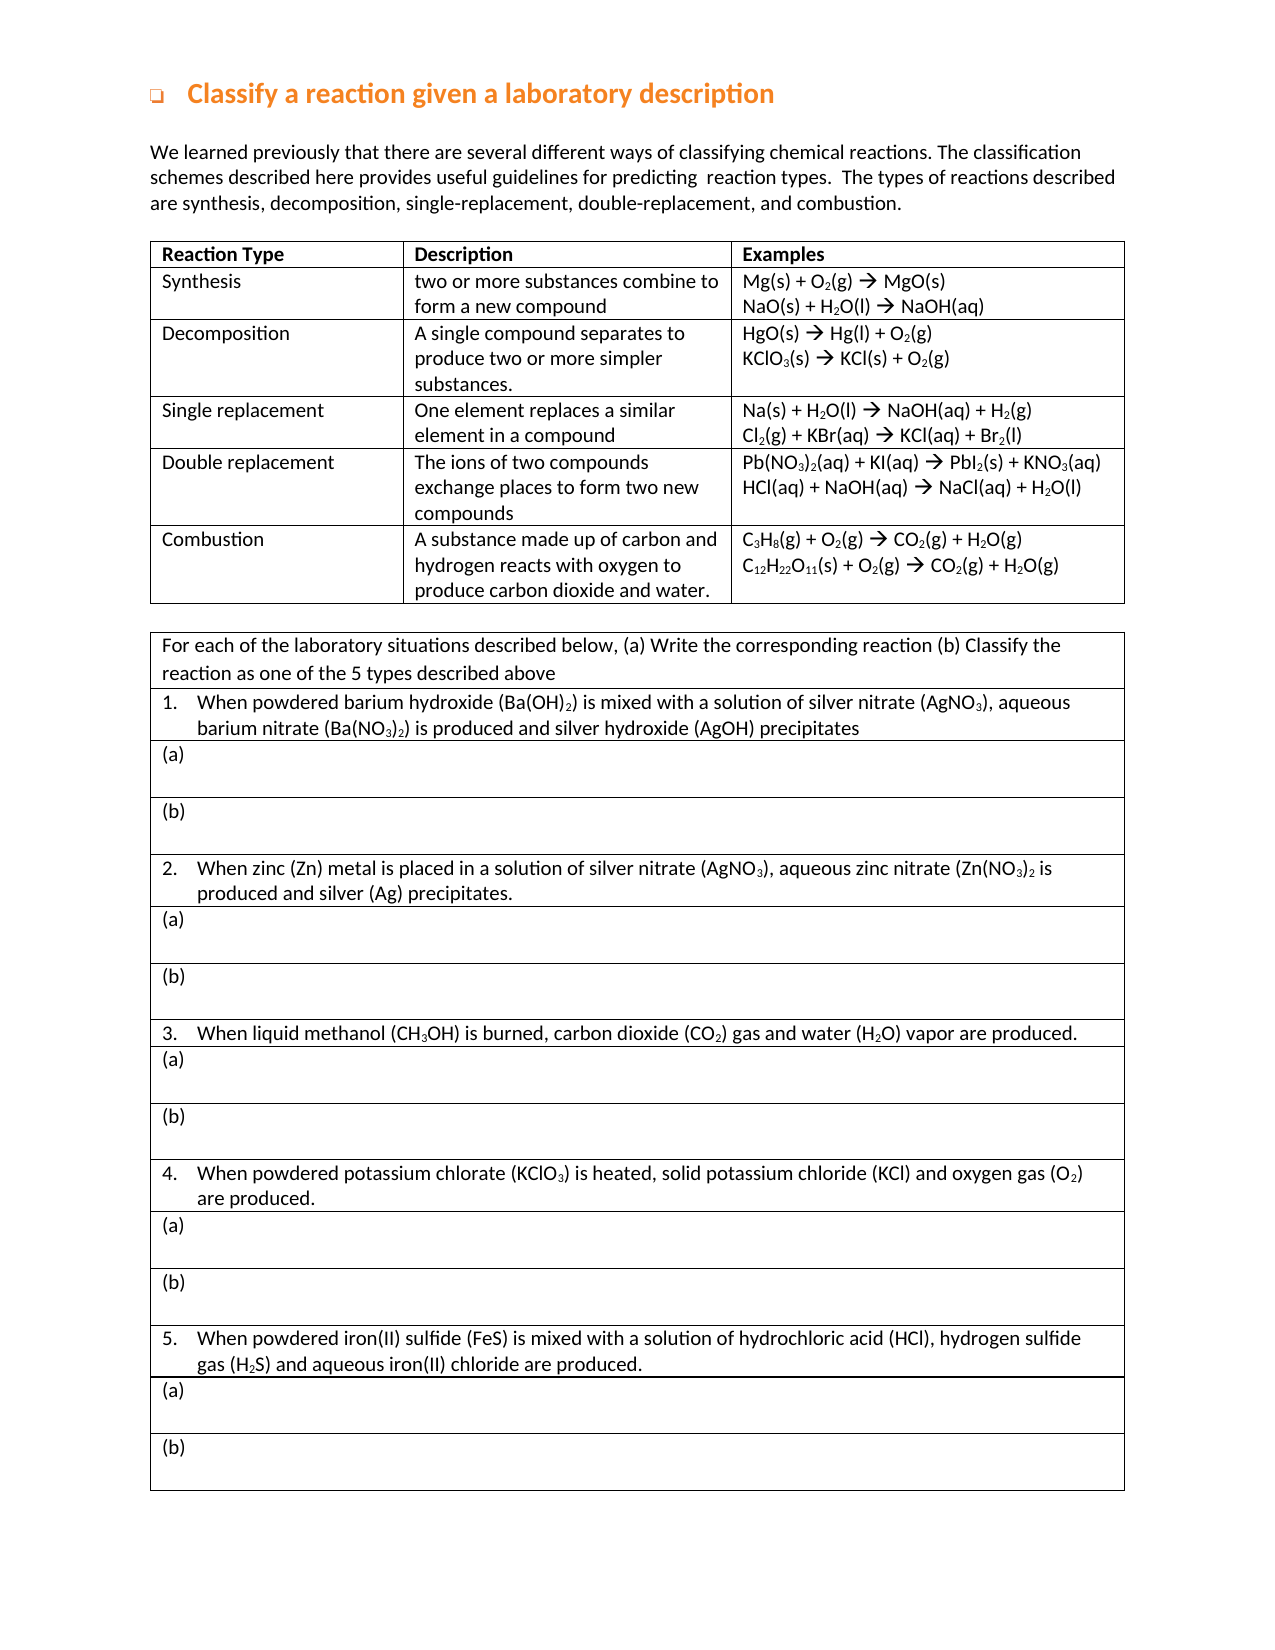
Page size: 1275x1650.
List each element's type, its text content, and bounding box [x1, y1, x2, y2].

table_cell (a) [151, 1047, 1124, 1102]
list Classify a reaction given a laboratory description [150, 75, 1125, 110]
table_cell HgO(s) Hg(l) + O2(g) KClO3(s) KCl(s) + O2(g) [732, 320, 1124, 396]
table_cell When powdered barium hydroxide (Ba(OH)2) is mixed with a solution of silver nitrate (AgNO3), aqueous barium nitrate (Ba(NO3)2) is produced and silver hydroxide (AgOH) precipitates [151, 689, 1124, 740]
table_cell Synthesis [151, 268, 403, 319]
table_cell (b) [151, 964, 1124, 1019]
table_header Description [404, 242, 731, 267]
table_cell (b) [151, 1104, 1124, 1159]
table_cell Combustion [151, 526, 403, 603]
table_cell When powdered iron(II) sulfide (FeS) is mixed with a solution of hydrochloric acid (HCl), hydrogen sulfide gas (H2S) and aqueous iron(II) chloride are produced. [151, 1326, 1124, 1376]
table_header Reaction Type [151, 242, 403, 267]
table_cell When zinc (Zn) metal is placed in a solution of silver nitrate (AgNO3), aqueous zinc nitrate (Zn(NO3)2 is produced and silver (Ag) precipitates. [151, 855, 1124, 906]
table_cell A single compound separates to produce two or more simpler substances. [404, 320, 731, 396]
table_cell One element replaces a similar element in a compound [404, 397, 731, 448]
table_cell C3H8(g) + O2(g) CO2(g) + H2O(g) C12H22O11(s) + O2(g) CO2(g) + H2O(g) [732, 526, 1124, 603]
table_header Examples [732, 242, 1124, 267]
table_cell Single replacement [151, 397, 403, 448]
table_cell (b) [151, 798, 1124, 854]
table_cell (a) [151, 1378, 1124, 1433]
table_cell Double replacement [151, 449, 403, 525]
table_cell (a) [151, 907, 1124, 962]
table_cell The ions of two compounds exchange places to form two new compounds [404, 449, 731, 525]
table_header For each of the laboratory situations described below, (a) Write the corresponding reaction (b) Classify the reaction as one of the 5 types described above [151, 633, 1124, 688]
table_cell two or more substances combine to form a new compound [404, 268, 731, 319]
table_cell When powdered potassium chlorate (KClO3) is heated, solid potassium chloride (KCl) and oxygen gas (O2) are produced. [151, 1160, 1124, 1211]
table_cell (a) [151, 741, 1124, 797]
table_cell Pb(NO3)2(aq) + KI(aq) PbI2(s) + KNO3(aq) HCl(aq) + NaOH(aq) NaCl(aq) + H2O(l) [732, 449, 1124, 525]
table_cell (b) [151, 1269, 1124, 1324]
table_cell When liquid methanol (CH3OH) is burned, carbon dioxide (CO2) gas and water (H2O) vapor are produced. [151, 1020, 1124, 1046]
text We learned previously that there are several different ways of classifying chemical reactions. The classification schemes described here provides useful guidelines for predicting reaction types. The types of reactions described are synthesis, decomposition, single-replacement, double-replacement, and combustion. [150, 139, 1125, 215]
table_cell Mg(s) + O2(g) MgO(s) NaO(s) + H2O(l) NaOH(aq) [732, 268, 1124, 319]
table_cell (a) [151, 1212, 1124, 1268]
table_cell Decomposition [151, 320, 403, 396]
table_cell Na(s) + H2O(l) NaOH(aq) + H2(g) Cl2(g) + KBr(aq) KCl(aq) + Br2(l) [732, 397, 1124, 448]
table_cell (b) [151, 1434, 1124, 1490]
table_cell A substance made up of carbon and hydrogen reacts with oxygen to produce carbon dioxide and water. [404, 526, 731, 603]
